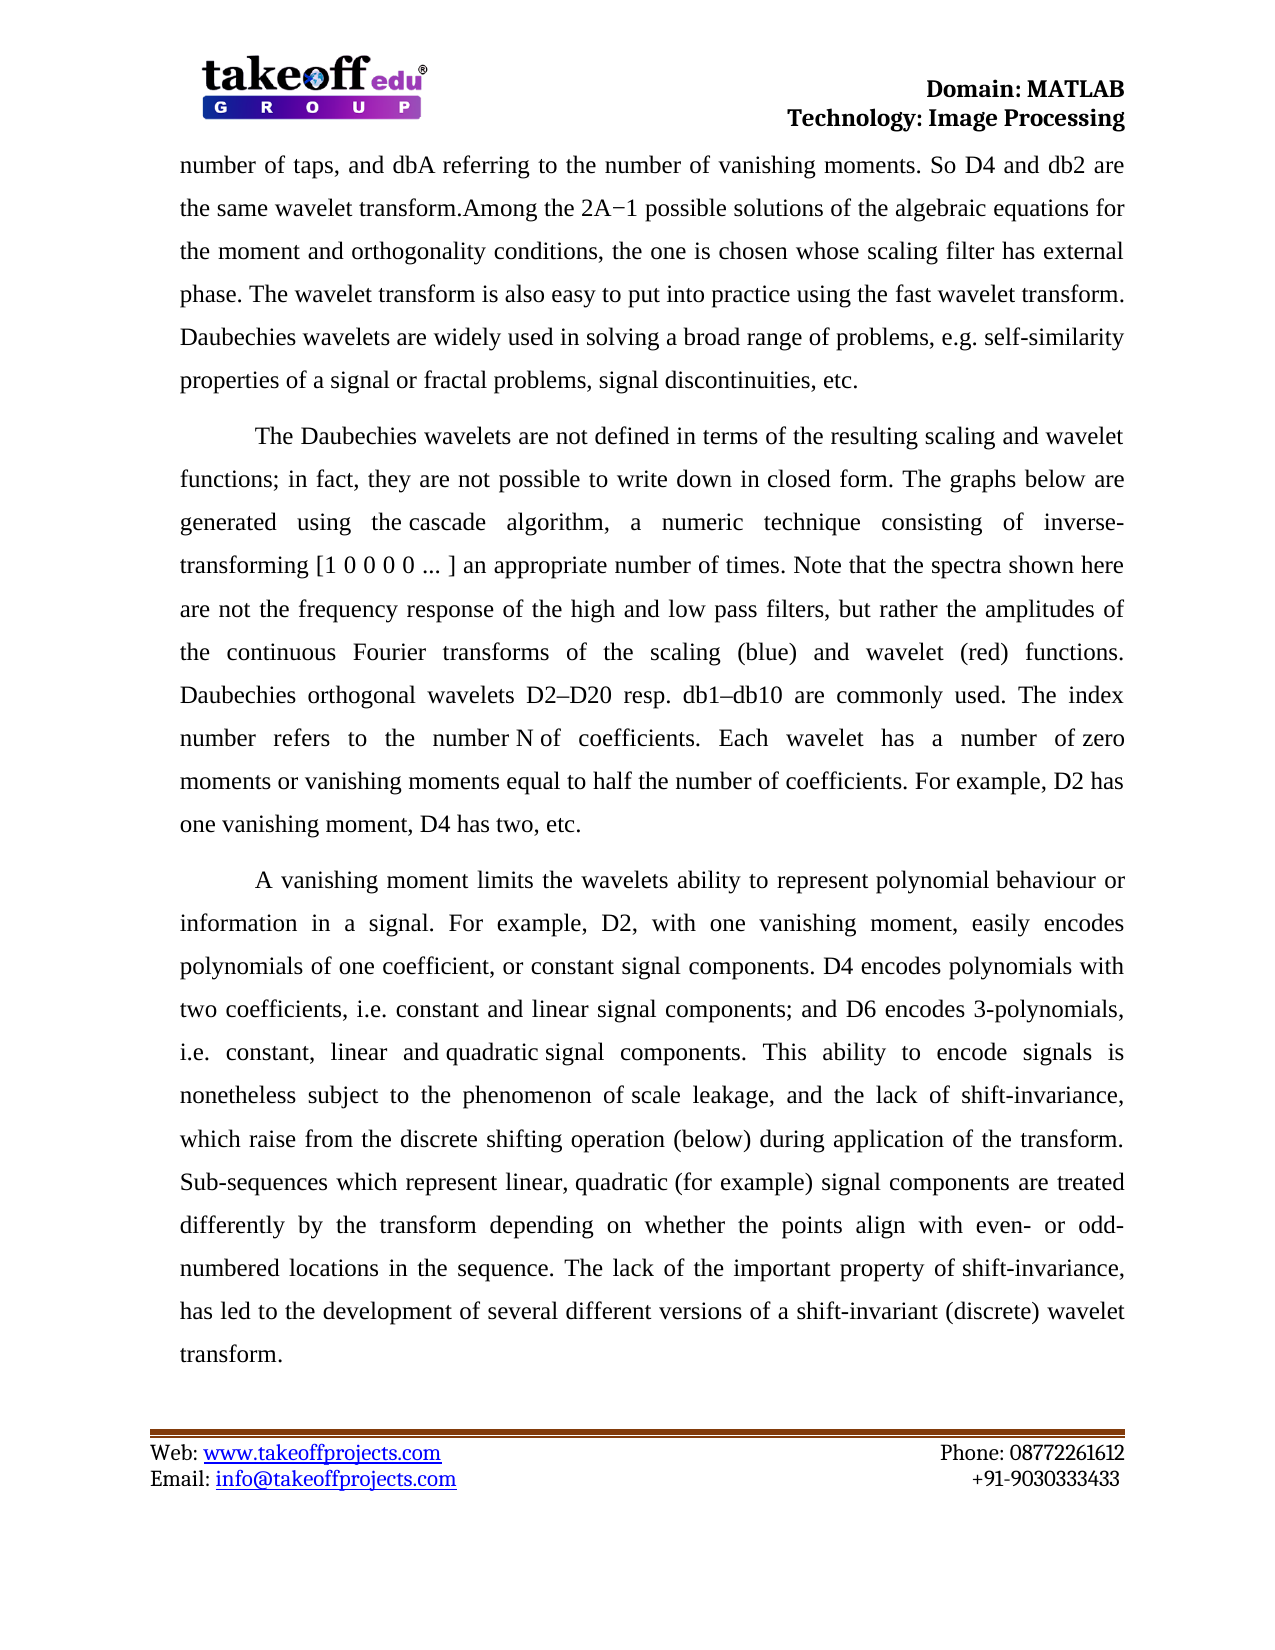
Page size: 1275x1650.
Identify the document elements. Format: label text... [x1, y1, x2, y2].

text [179, 150, 1125, 205]
text A vanishing moment limits the wavelets ability to represent polynomial behaviour or information in a signal. For example, D2, with one vanishing moment, easily encodes polynomials of one coefficient, or constant signal components. D4 encodes polynomials with two coefficients, i.e. constant and linear signal components; and D6 encodes 3-polynomials, i.e. constant, linear and quadratic signal components. This ability to encode signals is nonetheless subject to the phenomenon of scale leakage, and the lack of shift-invariance, which raise from the discrete shifting operation (below) during application of the transform. Sub-sequences which represent linear, quadratic (for example) signal components are treated differently by the transform depending on whether the points align with even- or odd-numbered locations in the sequence. The lack of the important property of shift-invariance, has led to the development of several different versions of a shift-invariant (discrete) wavelet transform. [179, 865, 1125, 1006]
text The Daubechies wavelets are not defined in terms of the resulting scaling and wavelet functions; in fact, they are not possible to write down in closed form. The graphs below are generated using the cascade algorithm, a numeric technique consisting of inverse-transforming [1 0 0 0 0 ... ] an appropriate number of times. Note that the spectra shown here are not the frequency response of the high and low pass filters, but rather the amplitudes of the continuous Fourier transforms of the scaling (blue) and wavelet (red) functions. Daubechies orthogonal wavelets D2–D20 resp. db1–db10 are commonly used. The index number refers to the number N of coefficients. Each wavelet has a number of zero moments or vanishing moments equal to half the number of coefficients. For example, D2 has one vanishing moment, D4 has two, etc. [179, 563, 1125, 649]
text The Daubechies wavelets are not defined in terms of the resulting scaling and wavelet functions; in fact, they are not possible to write down in closed form. The graphs below are generated using the cascade algorithm, a numeric technique consisting of inverse-transforming [1 0 0 0 0 ... ] an appropriate number of times. Note that the spectra shown here are not the frequency response of the high and low pass filters, but rather the amplitudes of the continuous Fourier transforms of the scaling (blue) and wavelet (red) functions. Daubechies orthogonal wavelets D2–D20 resp. db1–db10 are commonly used. The index number refers to the number N of coefficients. Each wavelet has a number of zero moments or vanishing moments equal to half the number of coefficients. For example, D2 has one vanishing moment, D4 has two, etc. [179, 421, 1125, 562]
text A vanishing moment limits the wavelets ability to represent polynomial behaviour or information in a signal. For example, D2, with one vanishing moment, easily encodes polynomials of one coefficient, or constant signal components. D4 encodes polynomials with two coefficients, i.e. constant and linear signal components; and D6 encodes 3-polynomials, i.e. constant, linear and quadratic signal components. This ability to encode signals is nonetheless subject to the phenomenon of scale leakage, and the lack of shift-invariance, which raise from the discrete shifting operation (below) during application of the transform. Sub-sequences which represent linear, quadratic (for example) signal components are treated differently by the transform depending on whether the points align with even- or odd-numbered locations in the sequence. The lack of the important property of shift-invariance, has led to the development of several different versions of a shift-invariant (discrete) wavelet transform. [179, 1007, 1125, 1318]
text The Daubechies wavelets are not defined in terms of the resulting scaling and wavelet functions; in fact, they are not possible to write down in closed form. The graphs below are generated using the cascade algorithm, a numeric technique consisting of inverse-transforming [1 0 0 0 0 ... ] an appropriate number of times. Note that the spectra shown here are not the frequency response of the high and low pass filters, but rather the amplitudes of the continuous Fourier transforms of the scaling (blue) and wavelet (red) functions. Daubechies orthogonal wavelets D2–D20 resp. db1–db10 are commonly used. The index number refers to the number N of coefficients. Each wavelet has a number of zero moments or vanishing moments equal to half the number of coefficients. For example, D2 has one vanishing moment, D4 has two, etc. [179, 650, 1125, 838]
picture [200, 51, 430, 128]
